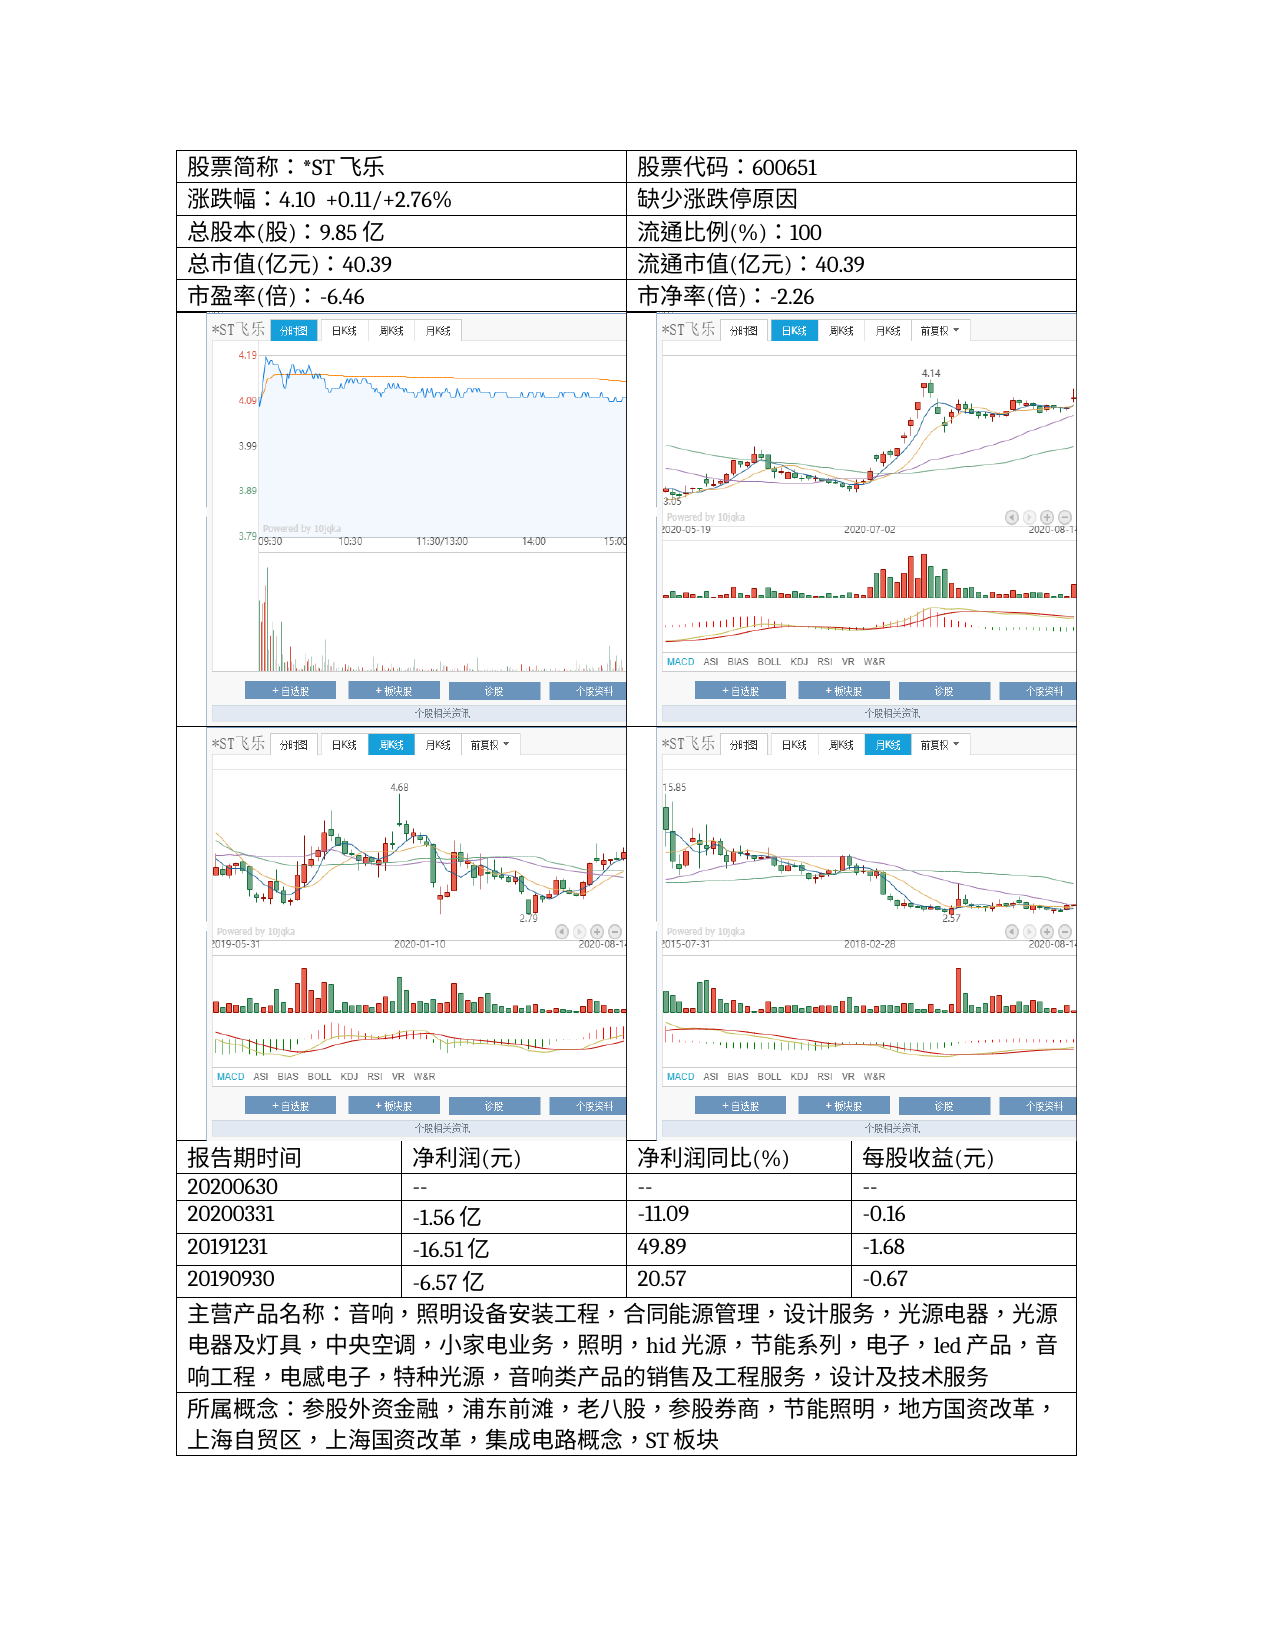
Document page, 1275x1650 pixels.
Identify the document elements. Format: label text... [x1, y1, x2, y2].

picture [206, 312, 627, 726]
table_cell -- [627, 1174, 851, 1200]
table_cell 49.89 [627, 1234, 851, 1265]
table_cell 总市值(亿元)：40.39 [177, 248, 626, 279]
picture [206, 727, 627, 1141]
table_cell 缺少涨跌停原因 [627, 183, 1076, 214]
table_header 每股收益(元) [852, 1141, 1076, 1173]
table_cell -6.57亿 [402, 1266, 626, 1297]
table_cell -- [852, 1174, 1076, 1200]
table_cell [627, 313, 656, 726]
table_cell [177, 313, 206, 726]
table_cell -1.56亿 [402, 1201, 626, 1232]
table_cell 市盈率(倍)：-6.46 [177, 280, 626, 311]
table_cell 20.57 [627, 1266, 851, 1297]
table_cell [627, 727, 656, 1140]
picture [656, 727, 1077, 1141]
table_cell 20200331 [177, 1201, 401, 1232]
table_cell -16.51亿 [402, 1234, 626, 1265]
table_cell 20200630 [177, 1174, 401, 1200]
table_cell 涨跌幅：4.10 +0.11/+2.76% [177, 183, 626, 214]
table_cell 总股本(股)：9.85亿 [177, 216, 626, 247]
table_cell 流通比例(%)：100 [627, 216, 1076, 247]
table_cell 市净率(倍)：-2.26 [627, 280, 1076, 311]
table_cell -0.16 [852, 1201, 1076, 1232]
table_cell -11.09 [627, 1201, 851, 1232]
table_cell -0.67 [852, 1266, 1076, 1297]
table_header 主营产品名称：音响，照明设备安装工程，合同能源管理，设计服务，光源电器，光源电器及灯具，中央空调，小家电业务，照明，hid光源，节能系列，电子，led产品，音响工程，电感电子，特种光源，音响类产品的销售及工程服务，设计及技术服务 [177, 1298, 1076, 1392]
table_cell -1.68 [852, 1234, 1076, 1265]
table_header 净利润同比(%) [627, 1141, 851, 1173]
table_cell 20190930 [177, 1266, 401, 1297]
table_header 报告期时间 [177, 1141, 401, 1173]
table_cell 流通市值(亿元)：40.39 [627, 248, 1076, 279]
table_header 净利润(元) [402, 1141, 626, 1173]
table_cell 20191231 [177, 1234, 401, 1265]
table_header 股票简称：*ST飞乐 [177, 151, 626, 182]
table_cell 所属概念：参股外资金融，浦东前滩，老八股，参股券商，节能照明，地方国资改革，上海自贸区，上海国资改革，集成电路概念，ST板块 [177, 1393, 1076, 1455]
table_header 股票代码：600651 [627, 151, 1076, 182]
table_cell -- [402, 1174, 626, 1200]
picture [656, 312, 1077, 726]
table_cell [177, 727, 206, 1140]
